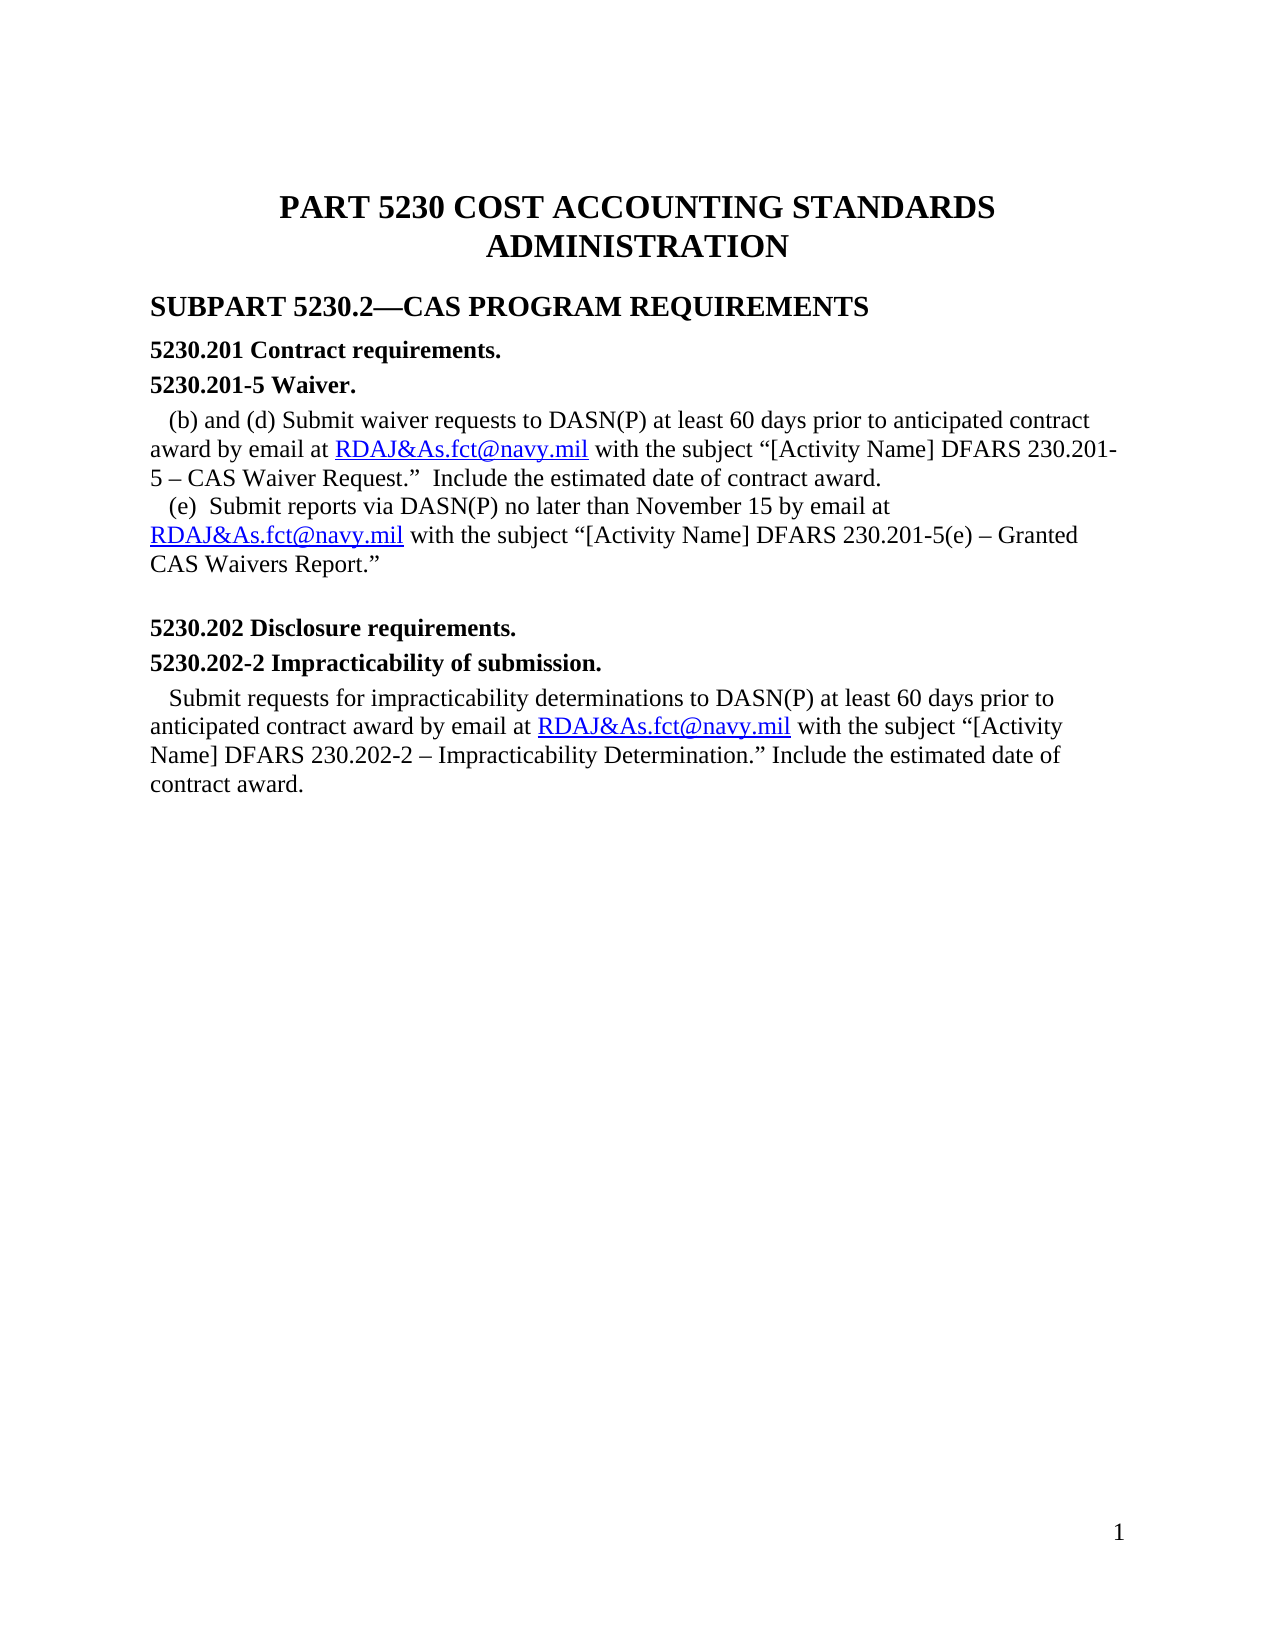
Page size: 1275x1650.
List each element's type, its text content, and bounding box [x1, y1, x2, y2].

subtitle 5230.202-2 Impracticability of submission. [150, 648, 1125, 676]
subtitle 5230.201 Contract requirements. [150, 335, 1125, 364]
text (b) and (d) Submit waiver requests to DASN(P) at least 60 days prior to anticipated contract award by email at RDAJ&As.fct@navy.mil with the subject “[Activity Name] DFARS 230.201-5 – CAS Waiver Request.” Include the estimated date of contract award. [150, 405, 1125, 491]
subtitle PART 5230 COST ACCOUNTING STANDARDS ADMINISTRATION [150, 187, 1125, 264]
text (e) Submit reports via DASN(P) no later than November 15 by email at RDAJ&As.fct@navy.mil with the subject “[Activity Name] DFARS 230.201-5(e) – Granted CAS Waivers Report.” [150, 491, 1125, 578]
subtitle 5230.202 Disclosure requirements. [150, 613, 1125, 641]
text Submit requests for impracticability determinations to DASN(P) at least 60 days prior to anticipated contract award by email at RDAJ&As.fct@navy.mil with the subject “[Activity Name] DFARS 230.202-2 – Impracticability Determination.” Include the estimated date of contract award. [150, 683, 1125, 798]
subtitle SUBPART 5230.2—CAS PROGRAM REQUIREMENTS [150, 289, 1125, 323]
subtitle 5230.201-5 Waiver. [150, 370, 1125, 399]
